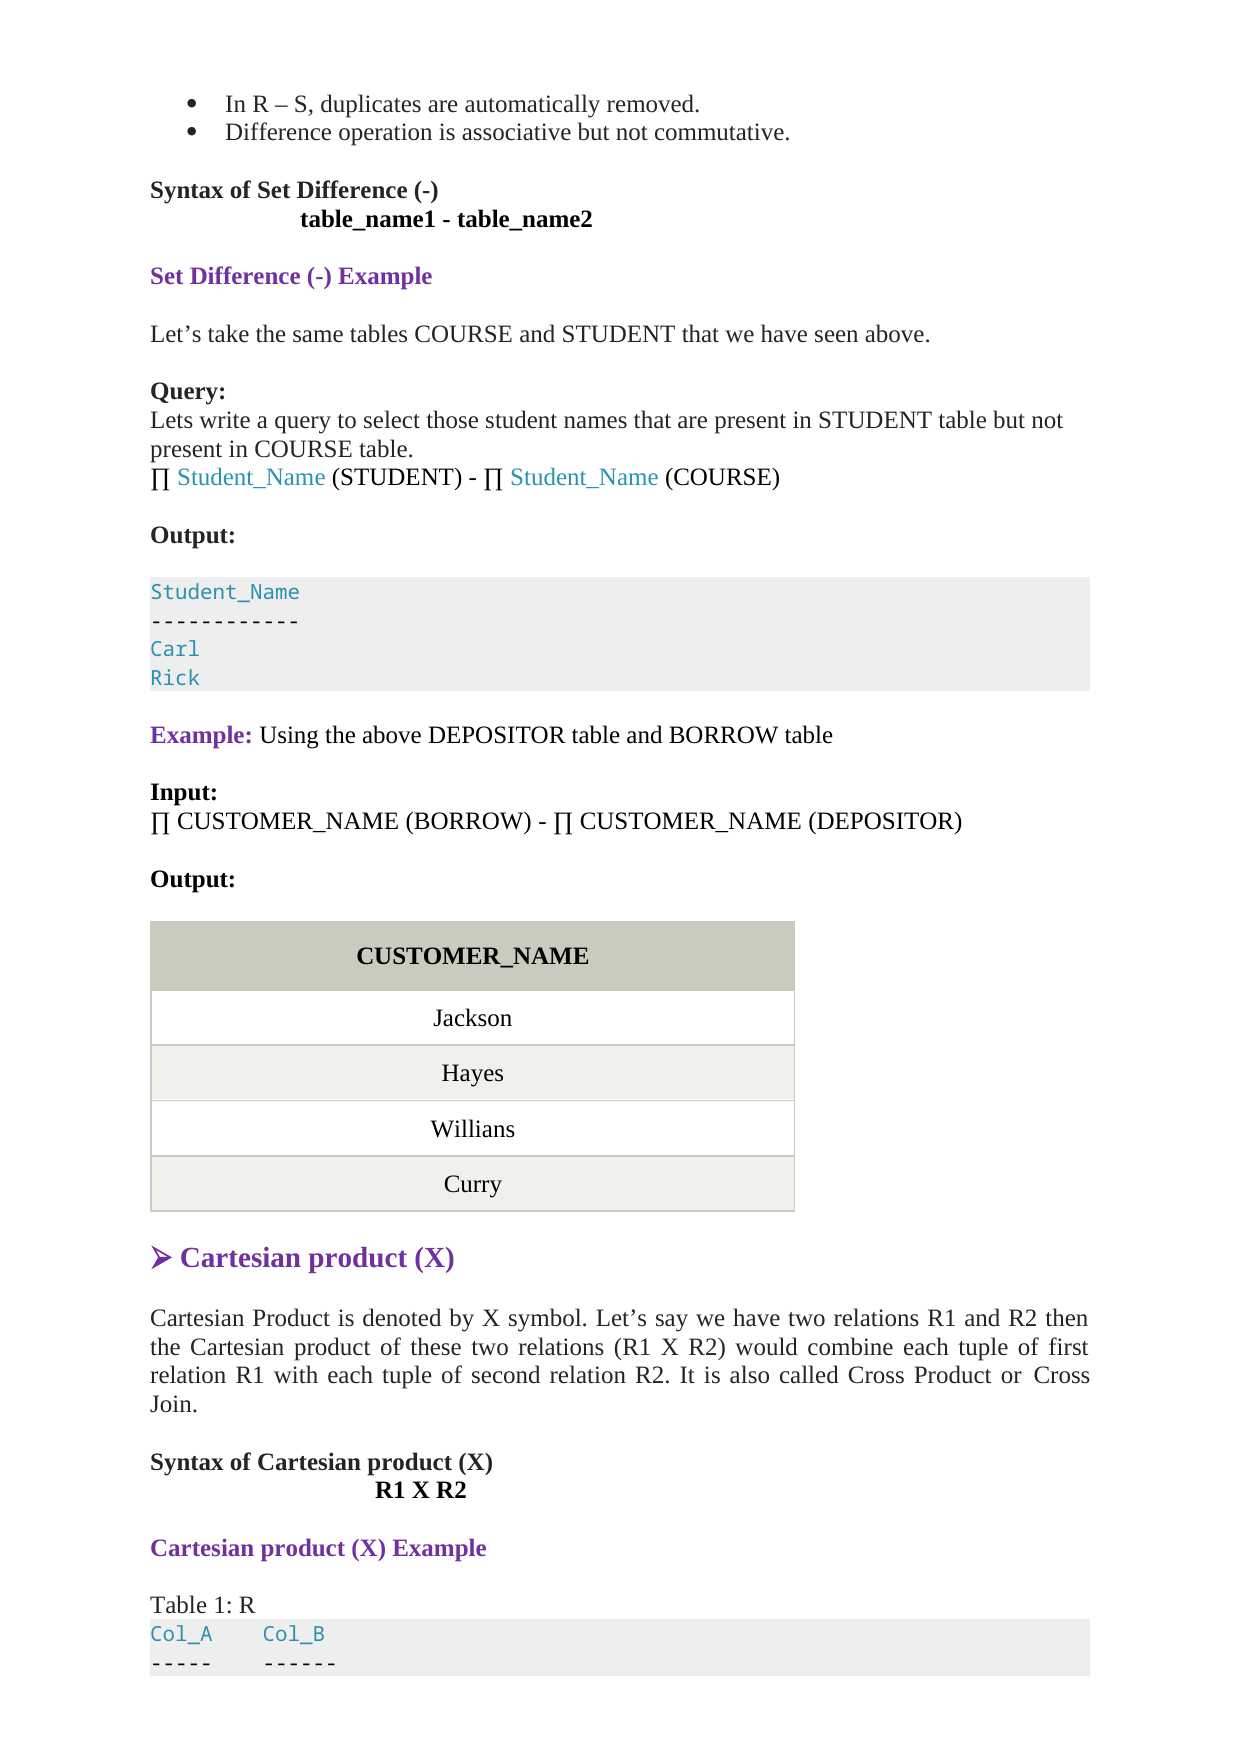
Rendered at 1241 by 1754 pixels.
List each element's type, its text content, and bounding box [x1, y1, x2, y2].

table_cell Hayes [152, 1046, 794, 1099]
text ∏ Student_Name (STUDENT) - ∏ Student_Name (COURSE) [150, 462, 1090, 491]
list Cartesian product (X) [150, 1241, 1090, 1274]
text table_name1 - table_name2 [225, 204, 1090, 232]
table_cell Curry [152, 1157, 794, 1210]
text Set Difference (-) Example [150, 261, 1090, 290]
text Example: Using the above DEPOSITOR table and BORROW table [150, 720, 1090, 749]
text ∏ CUSTOMER_NAME (BORROW) - ∏ CUSTOMER_NAME (DEPOSITOR) [150, 806, 1090, 835]
list In R – S, duplicates are automatically removed. [187, 89, 1090, 117]
text Cartesian Product is denoted by X symbol. Let’s say we have two relations R1 and R2 then the Cartesian product of these two relations (R1 X R2) would combine each tuple of first relation R1 with each tuple of second relation R2. It is also called Cross Product or Cross Join. [150, 1303, 1090, 1418]
text Student_Name [150, 577, 1090, 606]
text Input: [150, 777, 1090, 806]
text ----- ------ [150, 1648, 1090, 1676]
text Rick [150, 663, 1090, 691]
text Output: [150, 520, 1090, 549]
text Query: Lets write a query to select those student names that are present in STUDENT table but not present in COURSE table. [150, 376, 1090, 462]
table_cell Willians [152, 1101, 794, 1155]
text Let’s take the same tables COURSE and STUDENT that we have seen above. [150, 319, 1090, 347]
text Syntax of Set Difference (-) [150, 175, 1090, 204]
table_cell Jackson [152, 991, 794, 1044]
text Syntax of Cartesian product (X) [150, 1447, 1090, 1475]
text Col_A Col_B [150, 1619, 1090, 1648]
table_header CUSTOMER_NAME [152, 923, 794, 989]
text Carl [150, 634, 1090, 663]
text Cartesian product (X) Example [150, 1533, 1090, 1562]
text Table 1: R [150, 1590, 1090, 1619]
list Difference operation is associative but not commutative. [187, 117, 1090, 146]
text Output: [150, 864, 1090, 892]
text R1 X R2 [300, 1475, 1090, 1504]
text ------------ [150, 606, 1090, 634]
